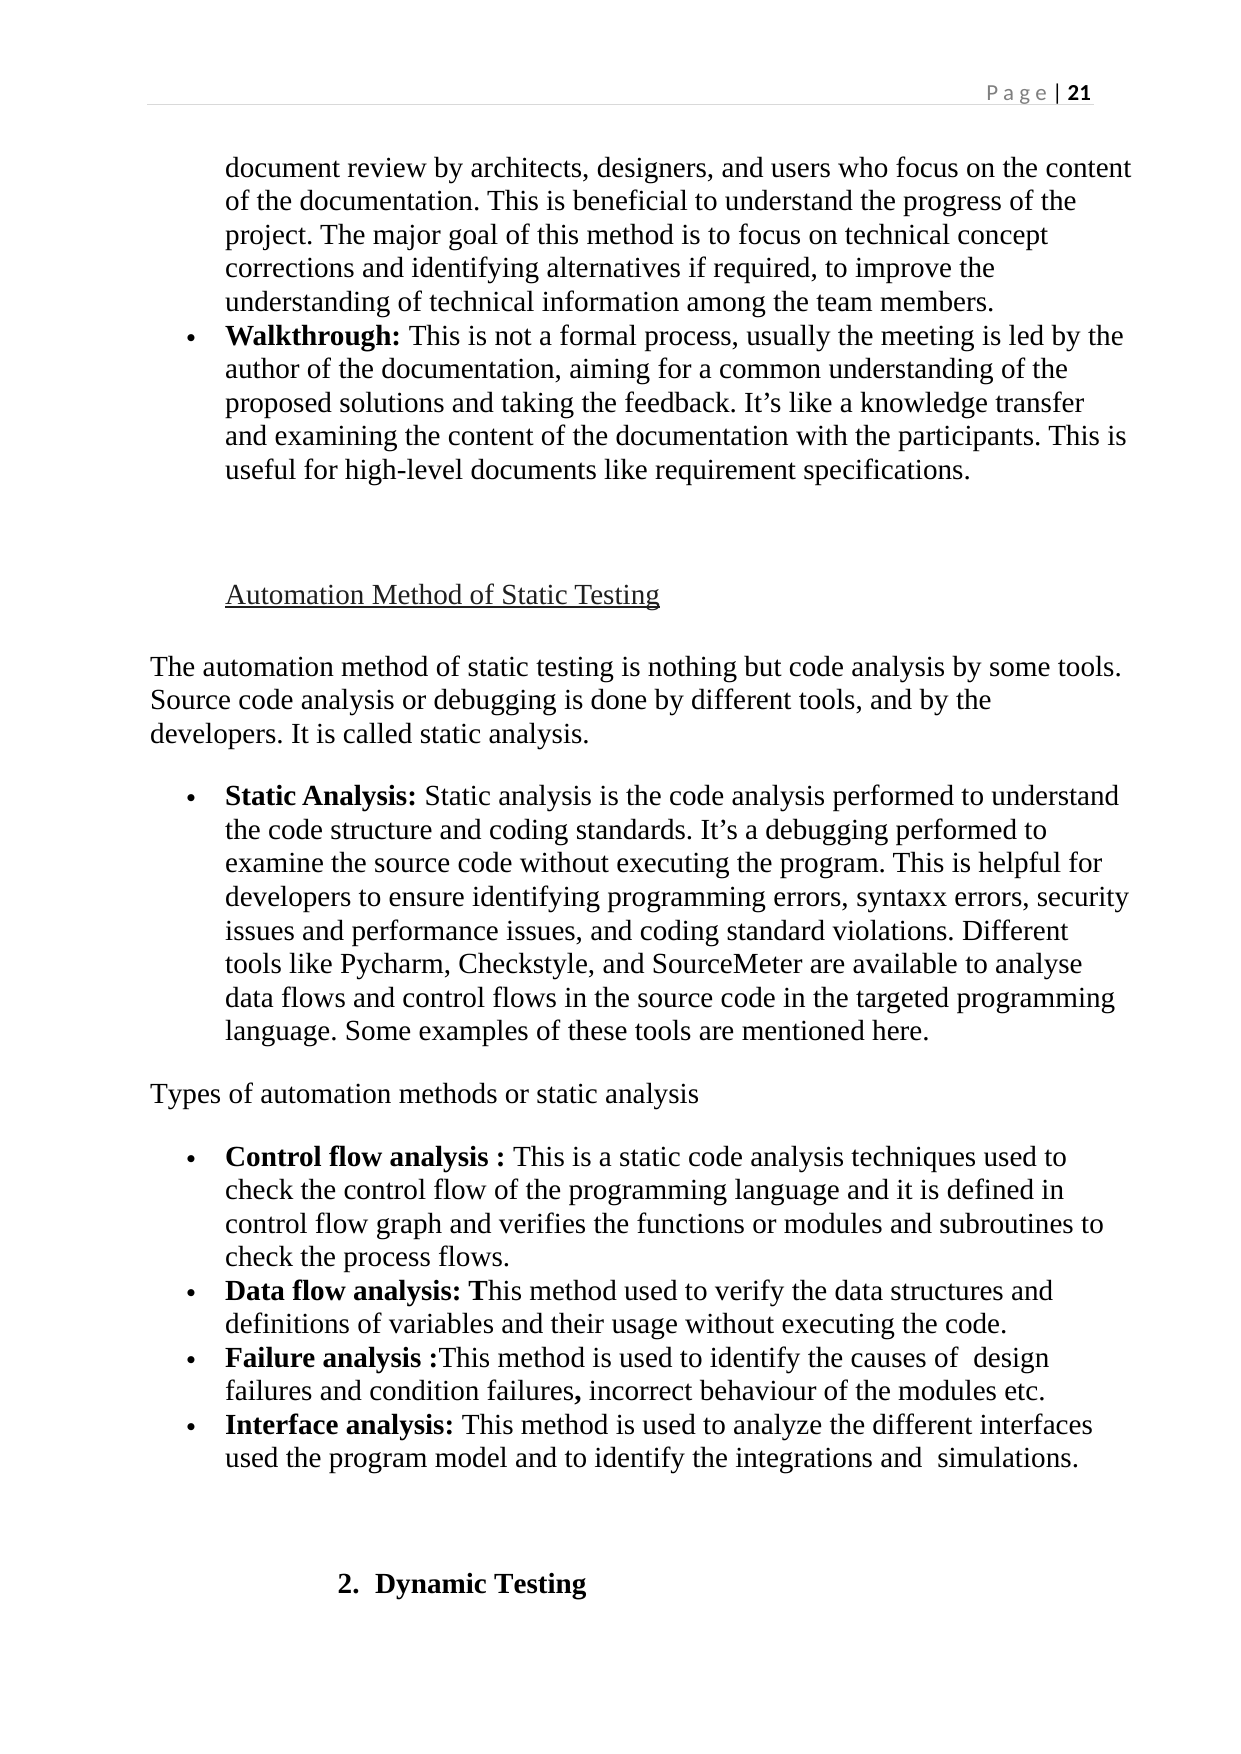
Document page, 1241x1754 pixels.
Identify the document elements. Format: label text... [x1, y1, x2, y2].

list Walkthrough: This is not a formal process, usually the meeting is led by the author of the documentation, aiming for a common understanding of the proposed solutions and taking the feedback. It’s like a knowledge transfer and examining the content of the documentation with the participants. This is useful for high-level documents like requirement specifications. [187, 318, 1132, 485]
list Failure analysis :This method is used to identify the causes of design failures and condition failures, incorrect behaviour of the modules etc. [187, 1340, 1132, 1407]
list Control flow analysis : This is a static code analysis techniques used to check the control flow of the programming language and it is defined in control flow graph and verifies the functions or modules and subroutines to check the process flows. [187, 1139, 1132, 1273]
list Static Analysis: Static analysis is the code analysis performed to understand the code structure and coding standards. It’s a debugging performed to examine the source code without executing the program. This is helpful for developers to ensure identifying programming errors, syntaxx errors, security issues and performance issues, and coding standard violations. Different tools like Pycharm, Checkstyle, and SourceMeter are available to analyse data flows and control flows in the source code in the targeted programming language. Some examples of these tools are mentioned here. [187, 778, 1132, 1047]
list Data flow analysis: This method used to verify the data structures and definitions of variables and their usage without executing the code. [187, 1273, 1132, 1340]
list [187, 150, 1132, 318]
subtitle Automation Method of Static Testing [225, 577, 1132, 611]
list Interface analysis: This method is used to analyze the different interfaces used the program model and to identify the integrations and simulations. [187, 1407, 1132, 1474]
list Dynamic Testing [337, 1566, 1132, 1599]
text The automation method of static testing is nothing but code analysis by some tools. Source code analysis or debugging is done by different tools, and by the developers. It is called static analysis. [150, 649, 1132, 749]
text Types of automation methods or static analysis [150, 1076, 1132, 1109]
